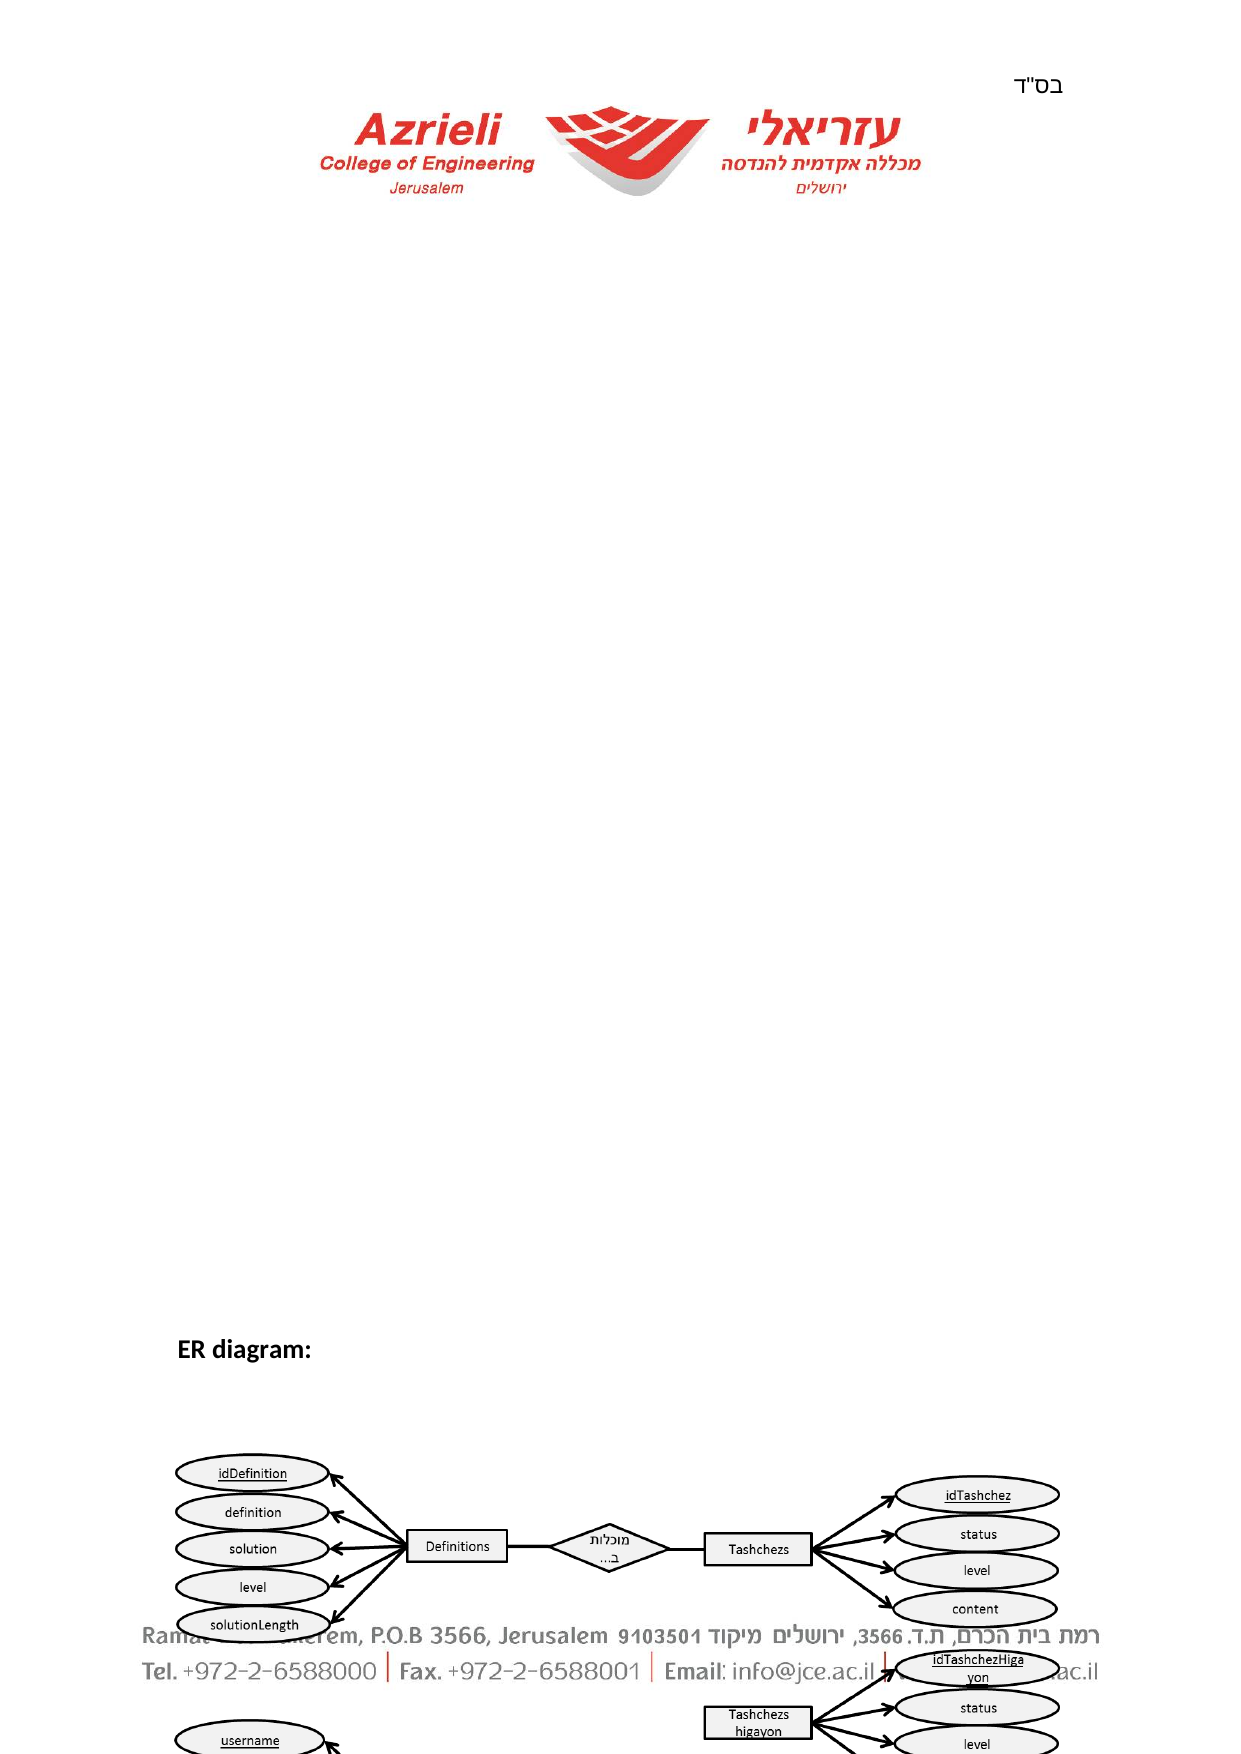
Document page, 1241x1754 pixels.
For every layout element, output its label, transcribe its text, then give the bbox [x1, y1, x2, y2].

picture [42, 44, 1199, 221]
picture [107, 1453, 1133, 1754]
text ER diagram: [177, 1333, 1063, 1366]
